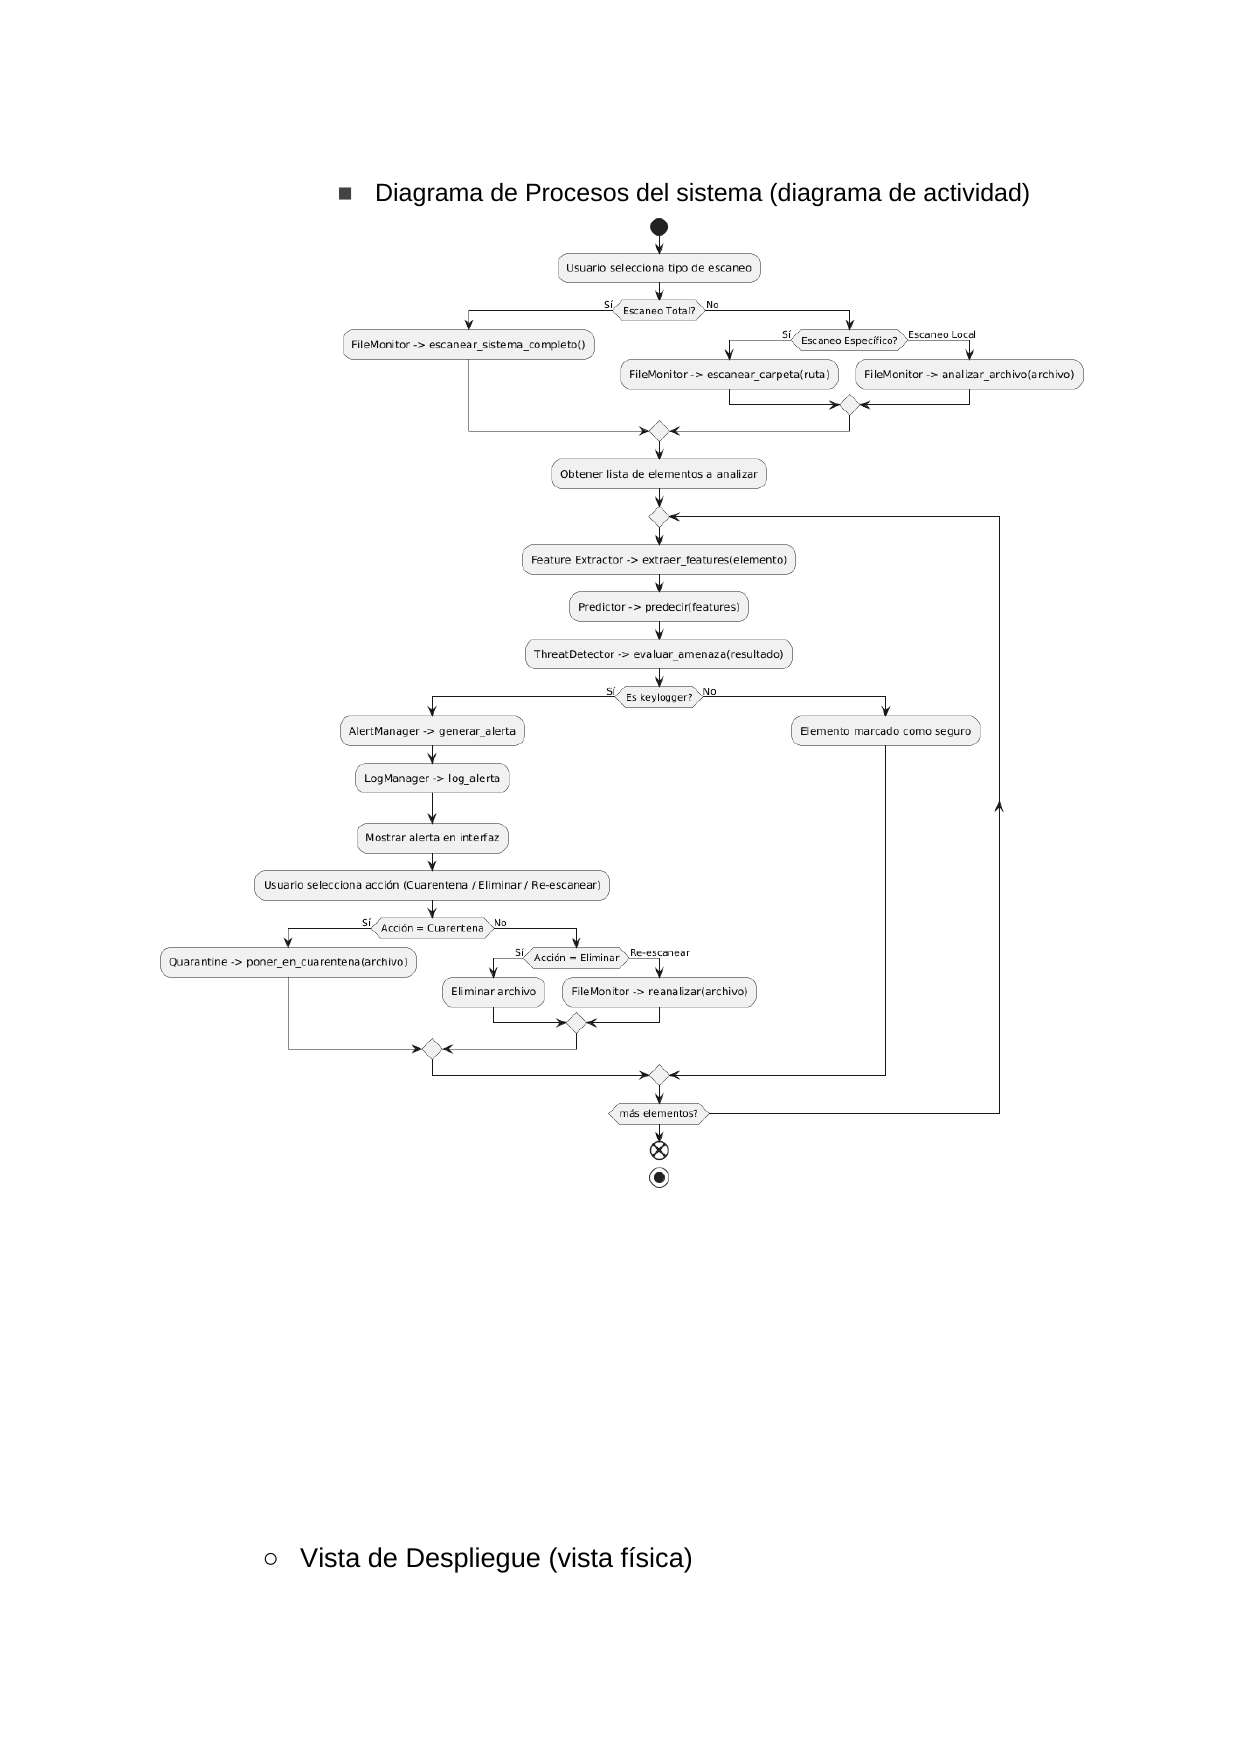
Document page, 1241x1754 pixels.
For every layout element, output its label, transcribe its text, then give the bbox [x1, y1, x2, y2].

list Vista de Despliegue (vista física) [262, 1542, 1090, 1574]
subtitle Diagrama de Procesos del sistema (diagrama de actividad) [337, 178, 1090, 207]
picture [150, 209, 1091, 1195]
